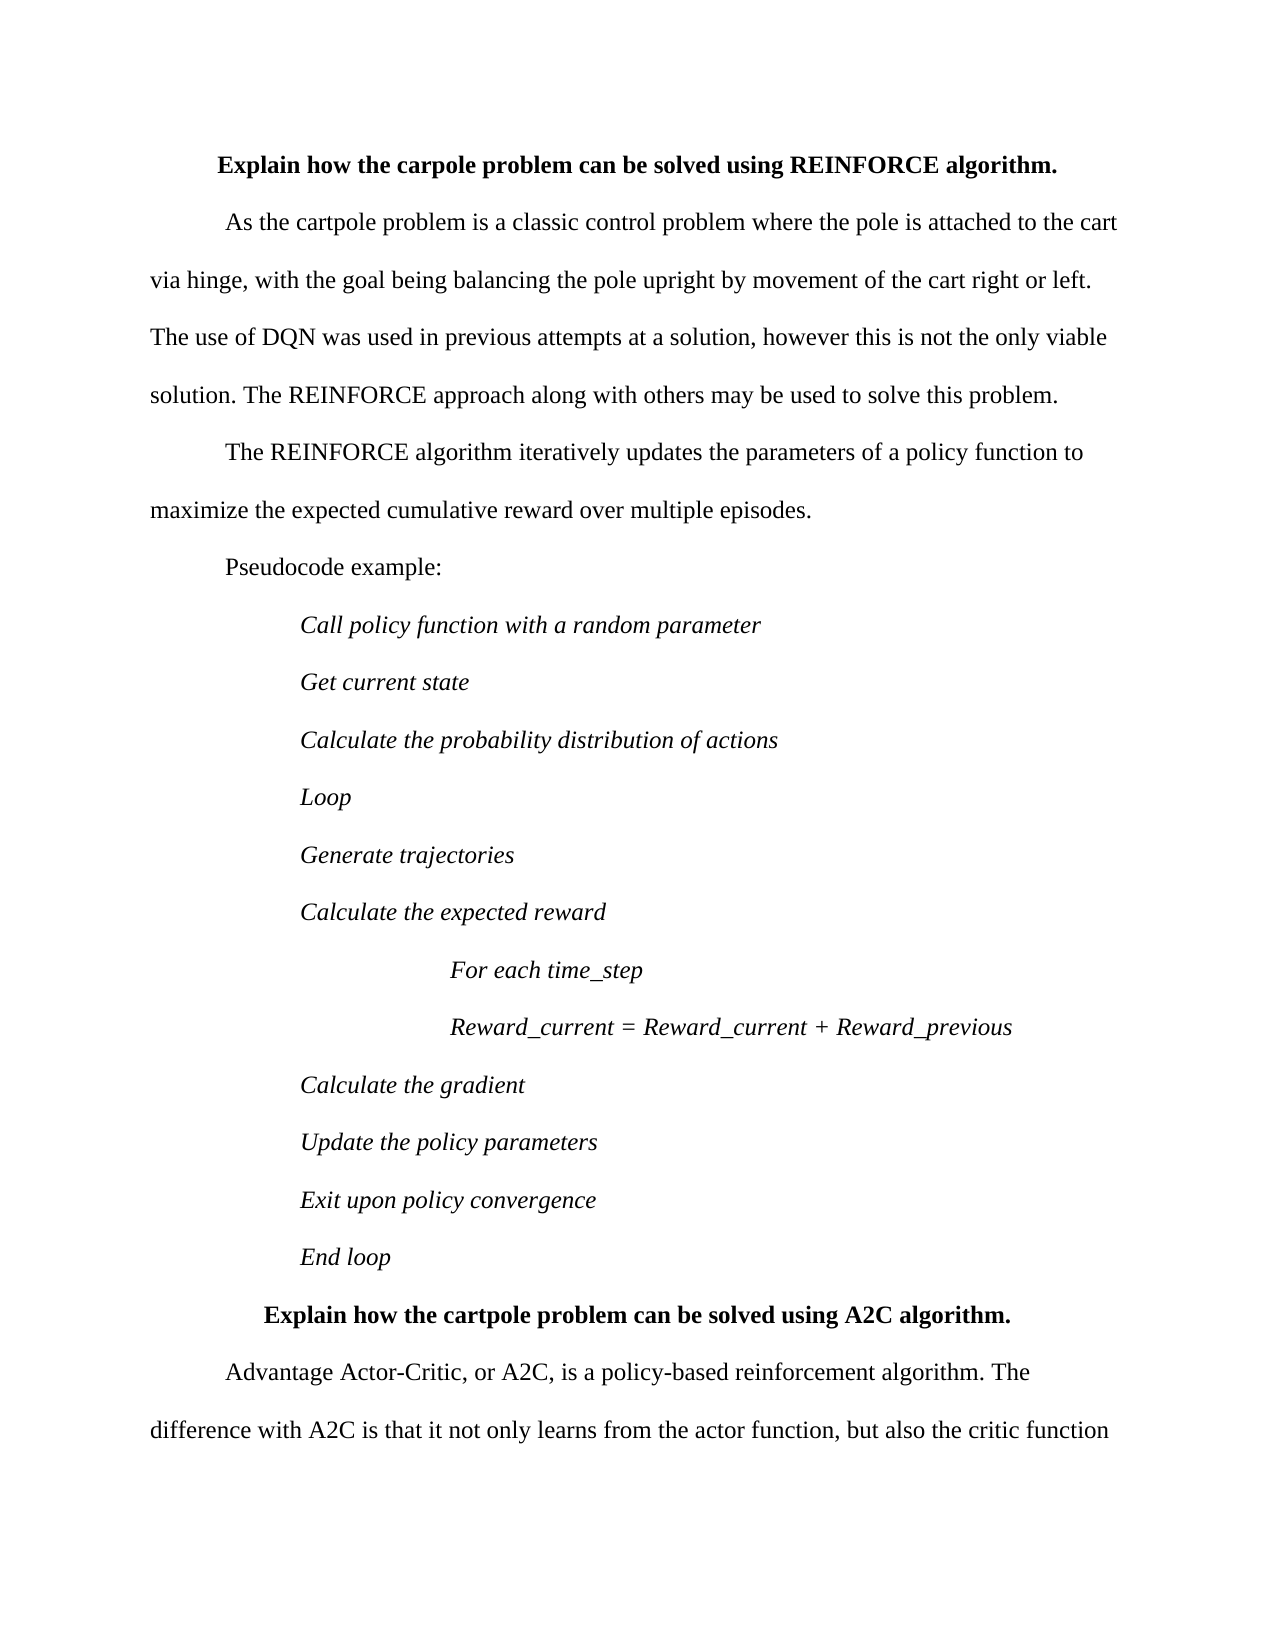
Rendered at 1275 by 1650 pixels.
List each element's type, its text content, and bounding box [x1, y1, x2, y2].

text Calculate the gradient [225, 1070, 1125, 1099]
text Update the policy parameters [225, 1127, 1125, 1156]
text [150, 1357, 1125, 1444]
text Get current state [225, 667, 1125, 696]
text End loop [225, 1242, 1125, 1271]
text For each time_step [225, 955, 1125, 984]
text Generate trajectories [225, 840, 1125, 869]
text Loop [225, 782, 1125, 811]
text Call policy function with a random parameter [225, 610, 1125, 639]
text Calculate the probability distribution of actions [225, 725, 1125, 754]
subtitle Explain how the carpole problem can be solved using REINFORCE algorithm. [150, 150, 1125, 179]
text As the cartpole problem is a classic control problem where the pole is attached to the cart via hinge, with the goal being balancing the pole upright by movement of the cart right or left. The use of DQN was used in previous attempts at a solution, however this is not the only viable solution. The REINFORCE approach along with others may be used to solve this problem. [150, 207, 1125, 409]
text Exit upon policy convergence [225, 1185, 1125, 1214]
text Calculate the expected reward [225, 897, 1125, 926]
text Reward_current = Reward_current + Reward_previous [225, 1012, 1125, 1041]
text Pseudocode example: [150, 552, 1125, 581]
text The REINFORCE algorithm iteratively updates the parameters of a policy function to maximize the expected cumulative reward over multiple episodes. [150, 437, 1125, 524]
subtitle Explain how the cartpole problem can be solved using A2C algorithm. [150, 1300, 1125, 1329]
